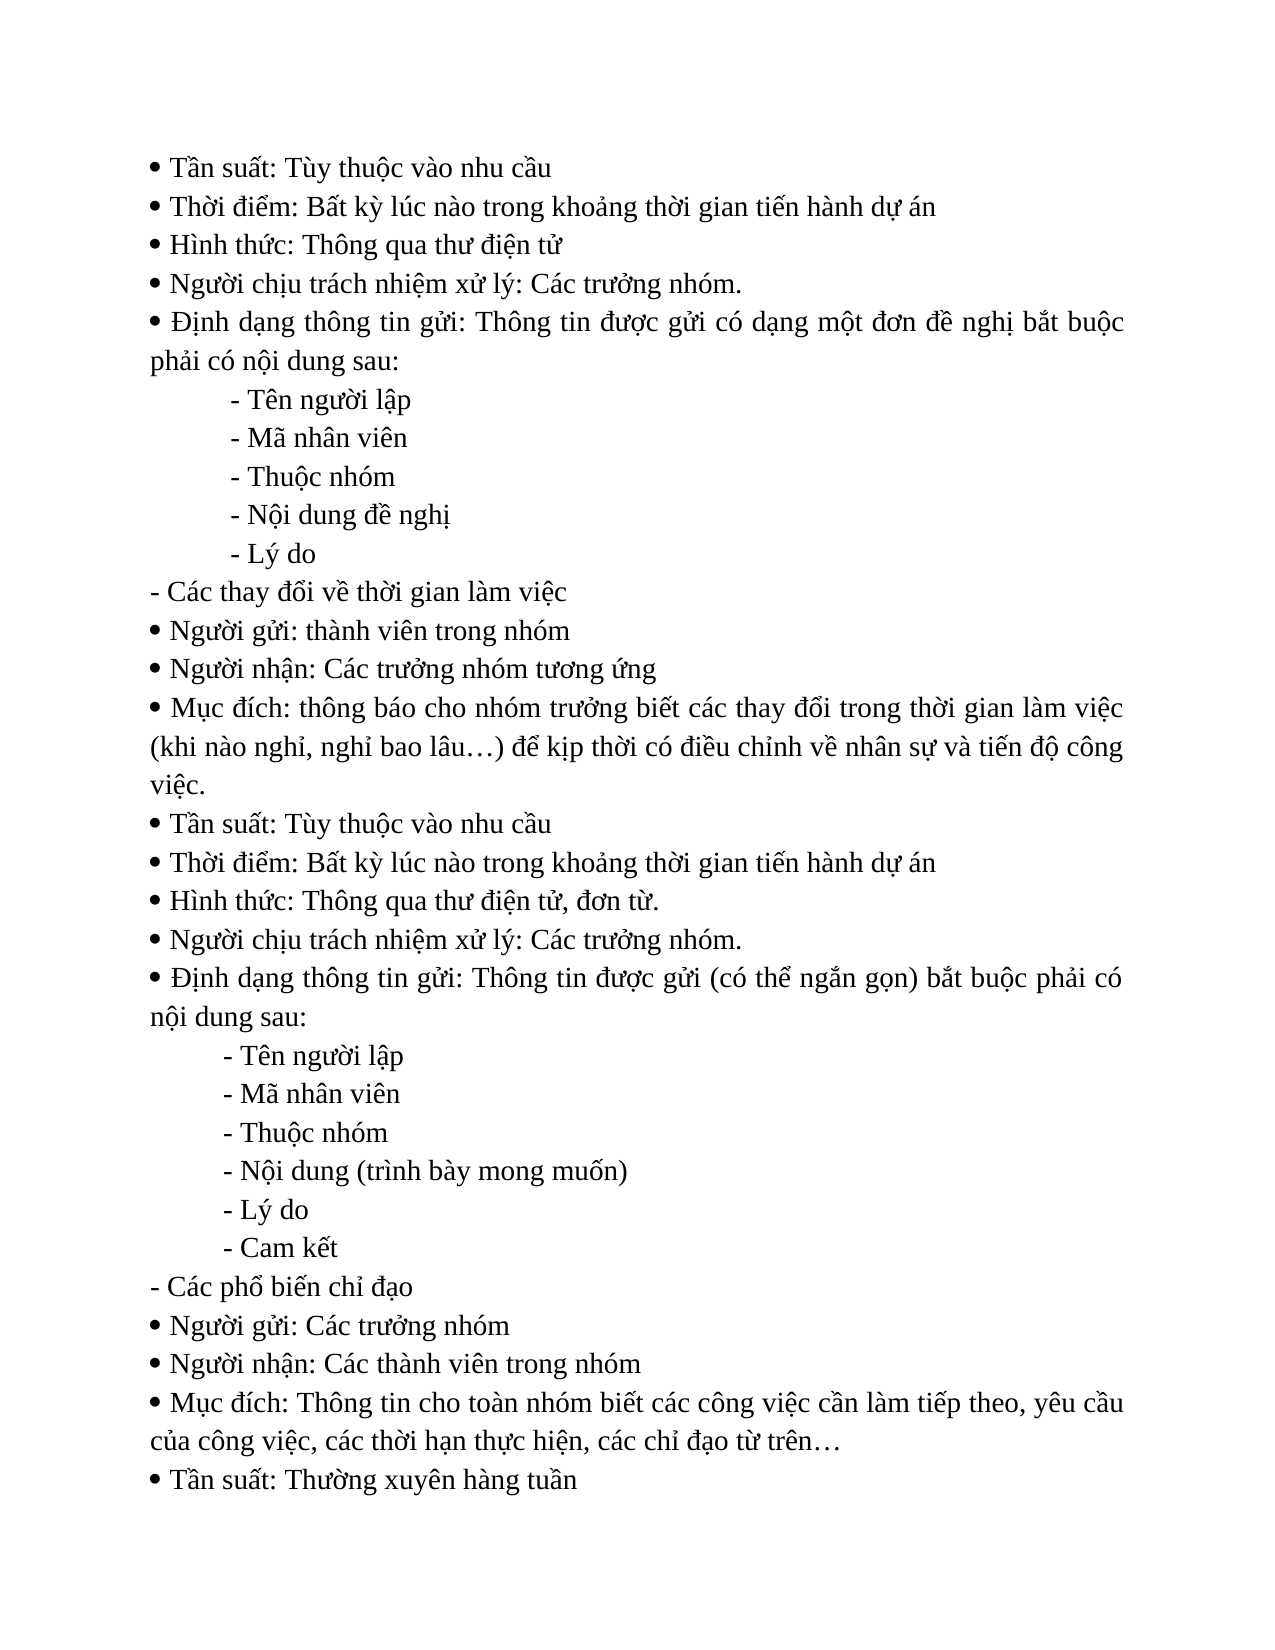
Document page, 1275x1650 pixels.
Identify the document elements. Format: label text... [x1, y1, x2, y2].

text - Mã nhân viên [150, 420, 1125, 454]
text Thời điểm: Bất kỳ lúc nào trong khoảng thời gian tiến hành dự án [150, 189, 1125, 222]
text Tần suất: Tùy thuộc vào nhu cầu [150, 806, 1125, 840]
text Người chịu trách nhiệm xử lý: Các trưởng nhóm. [150, 922, 1125, 956]
text Thời điểm: Bất kỳ lúc nào trong khoảng thời gian tiến hành dự án [150, 845, 1125, 878]
text - Nội dung đề nghị [150, 497, 1125, 531]
text Hình thức: Thông qua thư điện tử, đơn từ. [150, 883, 1125, 917]
text - Tên người lập [150, 382, 1125, 415]
text Người chịu trách nhiệm xử lý: Các trưởng nhóm. [150, 266, 1125, 299]
text Mục đích: Thông tin cho toàn nhóm biết các công việc cần làm tiếp theo, yêu cầu của công việc, các thời hạn thực hiện, các chỉ đạo từ trên… [150, 1385, 1125, 1457]
text Tần suất: Thường xuyên hàng tuần [150, 1462, 1125, 1496]
text - Tên người lập [150, 1038, 1125, 1071]
text - Mã nhân viên [150, 1076, 1125, 1110]
text - Lý do [150, 536, 1125, 569]
text - Các thay đổi về thời gian làm việc [150, 574, 1125, 608]
text - Nội dung (trình bày mong muốn) [150, 1153, 1125, 1187]
text - Thuộc nhóm [150, 1115, 1125, 1148]
text - Các phổ biến chỉ đạo [150, 1269, 1125, 1303]
text Định dạng thông tin gửi: Thông tin được gửi có dạng một đơn đề nghị bắt buộc phải có nội dung sau: [150, 304, 1125, 377]
text - Cam kết [150, 1231, 1125, 1264]
text Người nhận: Các trưởng nhóm tương ứng [150, 652, 1125, 685]
text - Lý do [150, 1192, 1125, 1226]
text Mục đích: thông báo cho nhóm trưởng biết các thay đổi trong thời gian làm việc (khi nào nghỉ, nghỉ bao lâu…) để kịp thời có điều chỉnh về nhân sự và tiến độ công việc. [150, 690, 1125, 801]
text - Thuộc nhóm [150, 459, 1125, 492]
text Người gửi: thành viên trong nhóm [150, 613, 1125, 647]
text Người gửi: Các trưởng nhóm [150, 1308, 1125, 1341]
text Hình thức: Thông qua thư điện tử [150, 227, 1125, 261]
text Người nhận: Các thành viên trong nhóm [150, 1346, 1125, 1380]
text Tần suất: Tùy thuộc vào nhu cầu [150, 150, 1125, 184]
text Định dạng thông tin gửi: Thông tin được gửi (có thể ngắn gọn) bắt buộc phải có nội dung sau: [150, 961, 1125, 1033]
